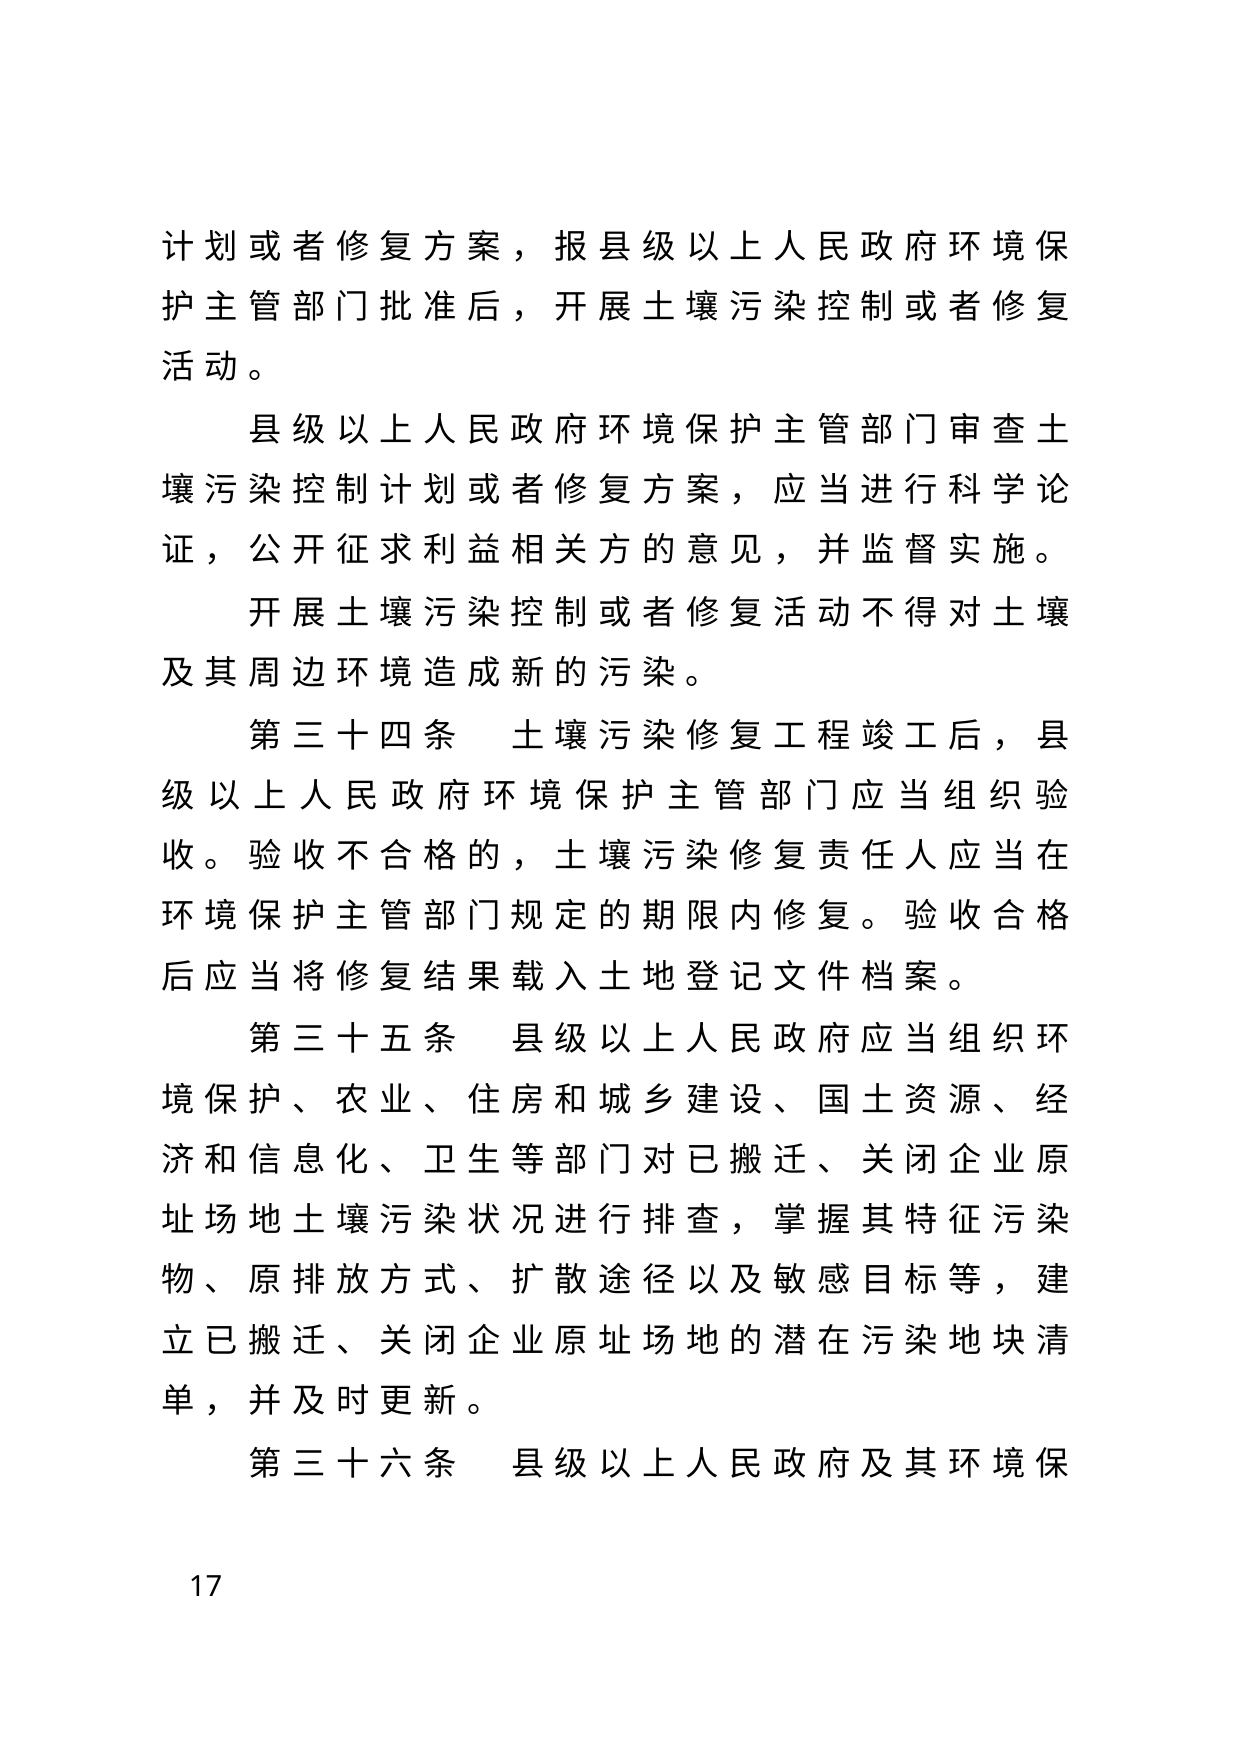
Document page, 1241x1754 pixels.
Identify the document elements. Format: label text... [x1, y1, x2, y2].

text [161, 1430, 1079, 1491]
text 县级以上人民政府环境保护主管部门审查土壤污染控制计划或者修复方案，应当进行科学论证，公开征求利益相关方的意见，并监督实施。 [161, 397, 1079, 577]
text 第三十五条 县级以上人民政府应当组织环境保护、农业、住房和城乡建设、国土资源、经济和信息化、卫生等部门对已搬迁、关闭企业原址场地土壤污染状况进行排查，掌握其特征污染物、原排放方式、扩散途径以及敏感目标等，建立已搬迁、关闭企业原址场地的潜在污染地块清单，并及时更新。 [161, 1006, 1079, 1428]
text 第三十四条 土壤污染修复工程竣工后，县级以上人民政府环境保护主管部门应当组织验收。验收不合格的，土壤污染修复责任人应当在环境保护主管部门规定的期限内修复。验收合格后应当将修复结果载入土地登记文件档案。 [161, 702, 1079, 1004]
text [161, 213, 1079, 394]
text 开展土壤污染控制或者修复活动不得对土壤及其周边环境造成新的污染。 [161, 579, 1079, 700]
